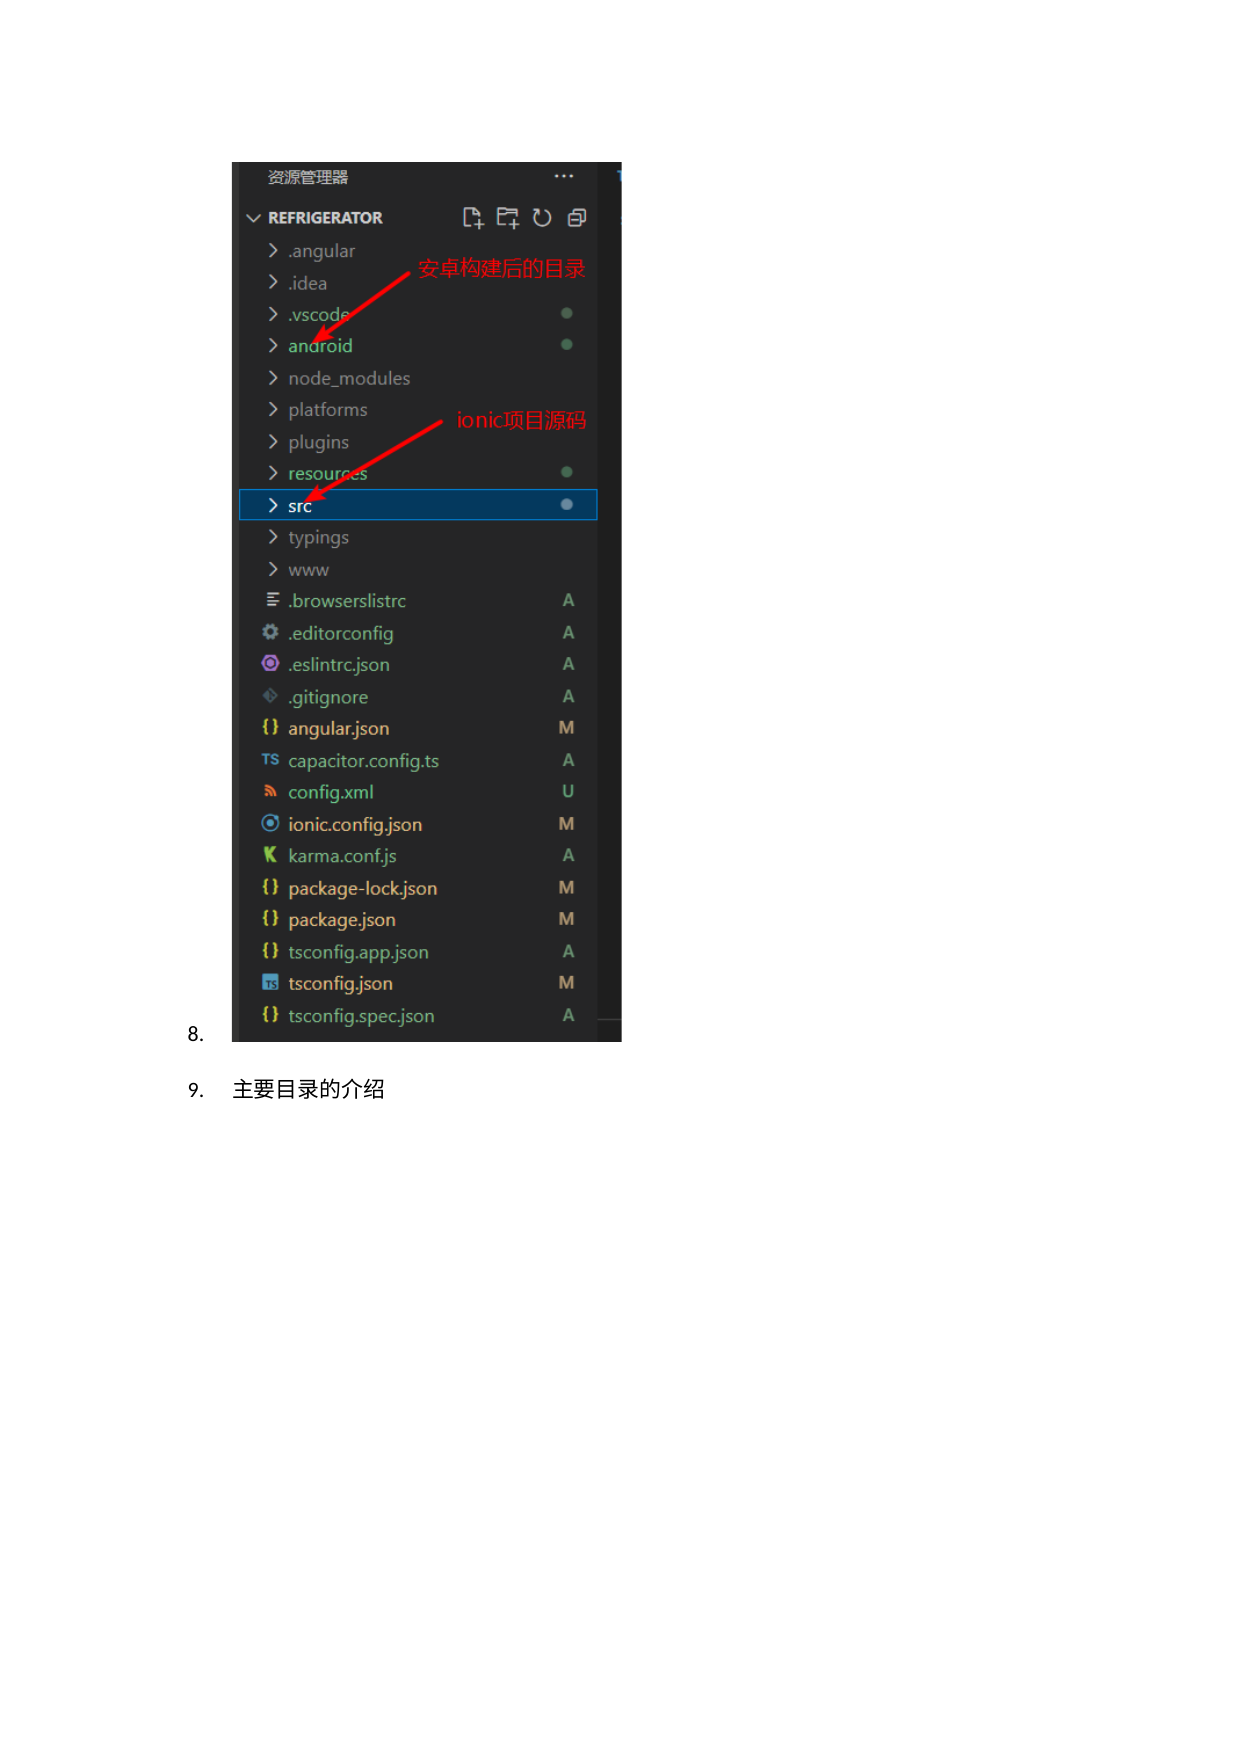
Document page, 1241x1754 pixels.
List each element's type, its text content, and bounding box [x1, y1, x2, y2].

picture [231, 162, 622, 1042]
list 主要目录的介绍 [187, 1072, 1053, 1104]
